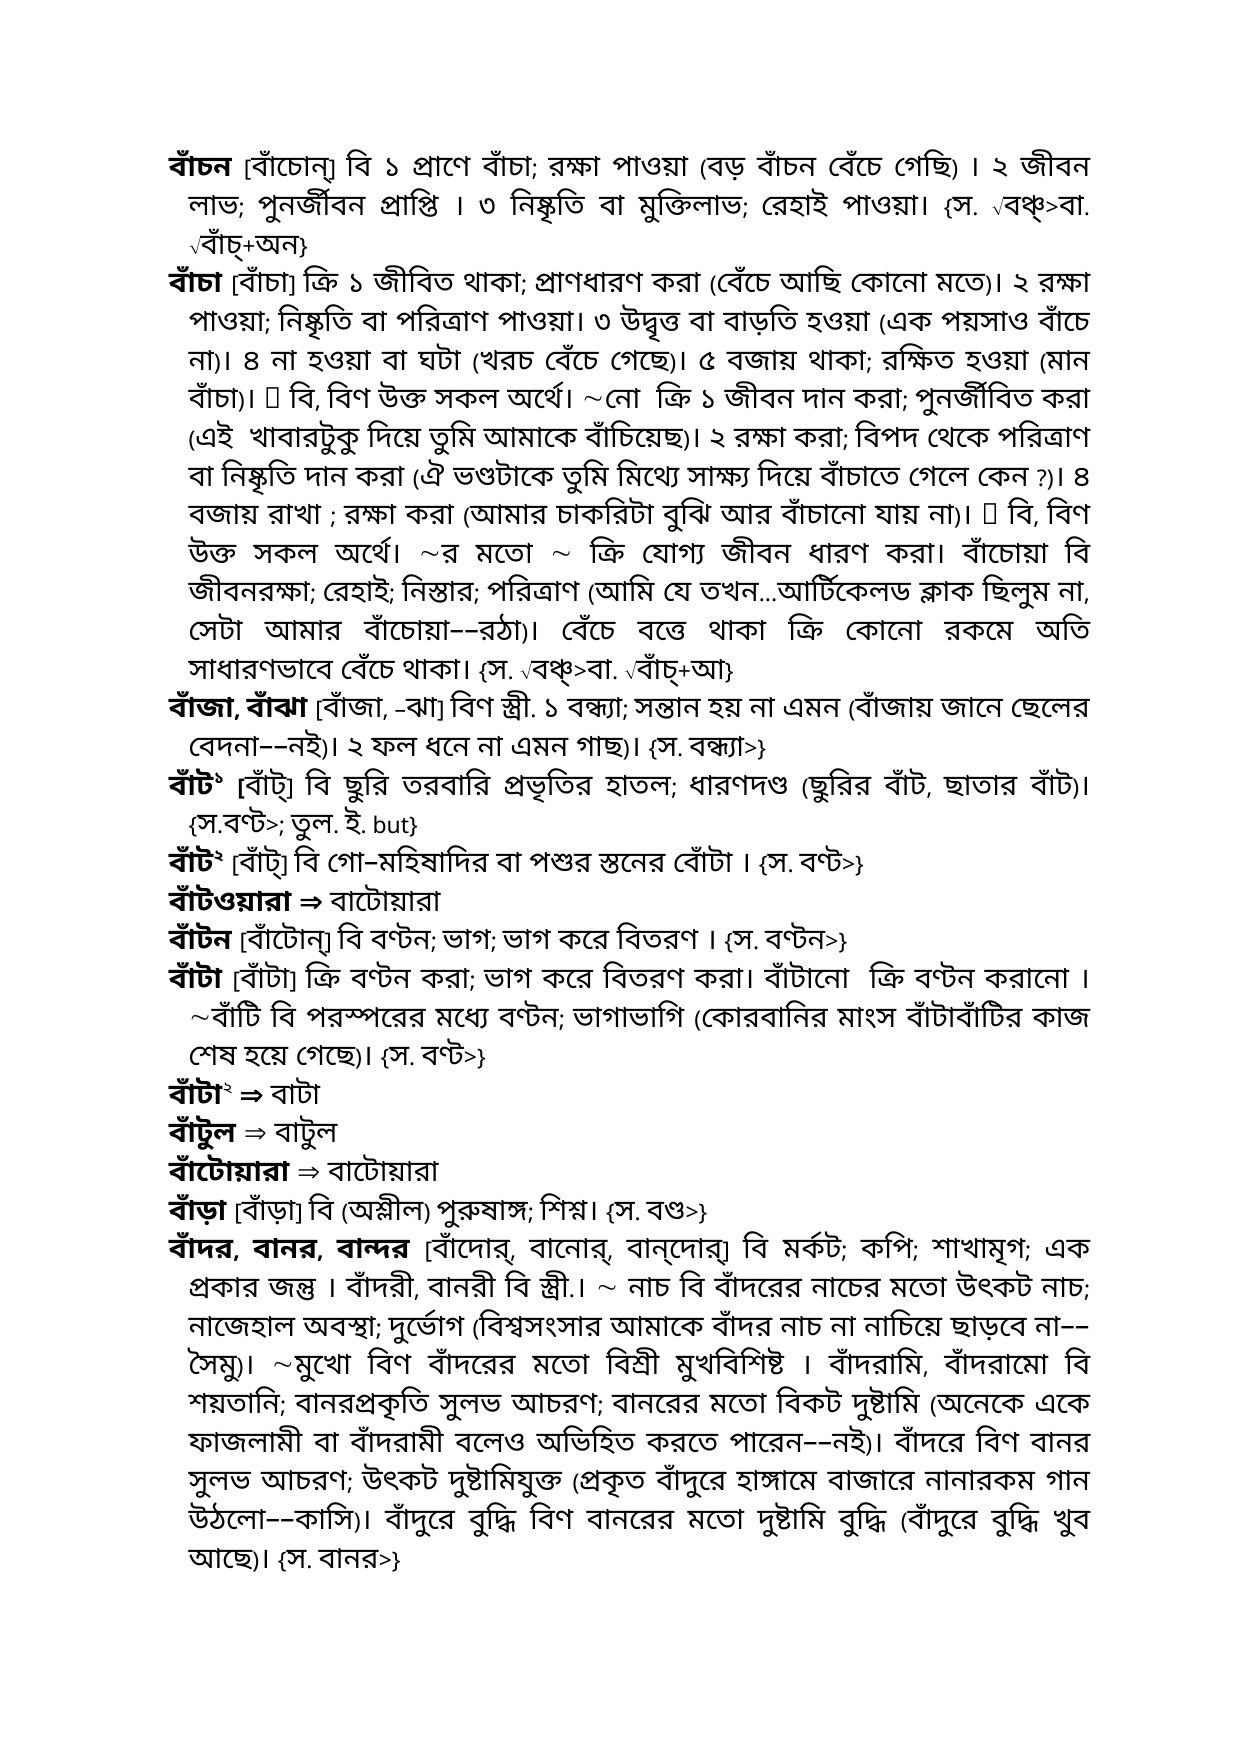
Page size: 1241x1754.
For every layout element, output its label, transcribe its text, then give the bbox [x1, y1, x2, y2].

text বাঁটা২ বাটা [169, 1077, 1090, 1116]
text বাঁট২ [বাঁট্‌] বি গো–মহিষাদির বা পশুর স্তনের বোঁটা । {স. বণ্ট>} [169, 846, 1090, 884]
text বাঁচন [বাঁচোন্‌] বি ১ প্রাণে বাঁচা; রক্ষা পাওয়া (বড় বাঁচন বেঁচে গেছি) । ২ জীবন লাভ; পুনর্জীবন প্রাপ্তি । ৩ নিষ্কৃতি বা মুক্তিলাভ; রেহাই পাওয়া। {স. বঞ্চ্‌>বা. বাঁচ্‌+অন} [169, 150, 1090, 266]
text বাঁটওয়ারা বাটোয়ারা [169, 884, 1090, 923]
text বাঁটুল বাটুল [169, 1116, 1090, 1155]
text বাঁচা [বাঁচা] ক্রি ১ জীবিত থাকা; প্রাণধারণ করা (বেঁচে আছি কোনো মতে)। ২ রক্ষা পাওয়া; নিষ্কৃতি বা পরিত্রাণ পাওয়া। ৩ উদ্বৃত্ত বা বাড়তি হওয়া (এক পয়সাও বাঁচে না)। ৪ না হওয়া বা ঘটা (খরচ বেঁচে গেছে)। ৫ বজায় থাকা; রক্ষিত হওয়া (মান বাঁচা)। বি, বিণ উক্ত সকল অর্থে। নো ক্রি ১ জীবন দান করা; পুনর্জীবিত করা (এই খাবারটুকু দিয়ে তুমি আমাকে বাঁচিয়েছ)। ২ রক্ষা করা; বিপদ থেকে পরিত্রাণ বা নিষ্কৃতি দান করা (ঐ ভণ্ডটাকে তুমি মিথ্যে সাক্ষ্য দিয়ে বাঁচাতে গেলে কেন ?)। ৪ বজায় রাখা ; রক্ষা করা (আমার চাকরিটা বুঝি আর বাঁচানো যায় না)। বি, বিণ উক্ত সকল অর্থে। র মতো ক্রি যোগ্য জীবন ধারণ করা। বাঁচোয়া বি জীবনরক্ষা; রেহাই; নিস্তার; পরিত্রাণ (আমি যে তখন...আর্টিকেলড ক্লাক ছিলুম না, সেটা আমার বাঁচোয়া––রঠা)। বেঁচে বত্তে থাকা ক্রি কোনো রকমে অতি সাধারণভাবে বেঁচে থাকা। {স. বঞ্চ্‌>বা. বাঁচ্‌+আ} [169, 266, 1090, 691]
text বাঁদর, বানর, বান্দর [বাঁদোর্‌, বানোর্‌, বান্‌দোর্‌] বি মর্কট; কপি; শাখামৃগ; এক প্রকার জন্তু । বাঁদরী, বানরী বি স্ত্রী.। নাচ বি বাঁদরের নাচের মতো উৎকট নাচ; নাজেহাল অবস্থা; দুর্ভোগ (বিশ্বসংসার আমাকে বাঁদর নাচ না নাচিয়ে ছাড়বে না––সৈমু)। মুখো বিণ বাঁদরের মতো বিশ্রী মুখবিশিষ্ট । বাঁদরামি, বাঁদরামো বি শয়তানি; বানরপ্রকৃতি সুলভ আচরণ; বানরের মতো বিকট দুষ্টামি (অনেকে একে ফাজলামী বা বাঁদরামী বলেও অভিহিত করতে পারেন––নই)। বাঁদরে বিণ বানর সুলভ আচরণ; উৎকট দুষ্টামিযুক্ত (প্রকৃত বাঁদুরে হাঙ্গামে বাজারে নানারকম গান উঠলো––কাসি)। বাঁদুরে বুদ্ধি বিণ বানরের মতো দুষ্টামি বুদ্ধি (বাঁদুরে বুদ্ধি খুব আছে)। {স. বানর>} [169, 1232, 1090, 1580]
text বাঁটন [বাঁটোন্‌] বি বণ্টন; ভাগ; ভাগ করে বিতরণ । {স. বণ্টন>} [169, 923, 1090, 962]
text বাঁট১ [বাঁট্‌] বি ছুরি তরবারি প্রভৃতির হাতল; ধারণদণ্ড (ছুরির বাঁট, ছাতার বাঁট)। {স.বণ্ট>; তুল. ই. but} [169, 768, 1090, 846]
text বাঁজা, বাঁঝা [বাঁজা, –ঝা] বিণ স্ত্রী. ১ বন্ধ্যা; সন্তান হয় না এমন (বাঁজায় জানে ছেলের বেদনা––নই)। ২ ফল ধনে না এমন গাছ)। {স. বন্ধ্যা>} [169, 691, 1090, 768]
text বাঁড়া [বাঁড়া] বি (অশ্লীল) পুরুষাঙ্গ; শিশ্ন। {স. বণ্ড>} [169, 1193, 1090, 1232]
text বাঁটোয়ারা বাটোয়ারা [169, 1155, 1090, 1193]
text বাঁটা [বাঁটা] ক্রি বণ্টন করা; ভাগ করে বিতরণ করা। বাঁটানো ক্রি বণ্টন করানো । বাঁটি বি পরস্পরের মধ্যে বণ্টন; ভাগাভাগি (কোরবানির মাংস বাঁটাবাঁটির কাজ শেষ হয়ে গেছে)। {স. বণ্ট>} [169, 962, 1090, 1077]
